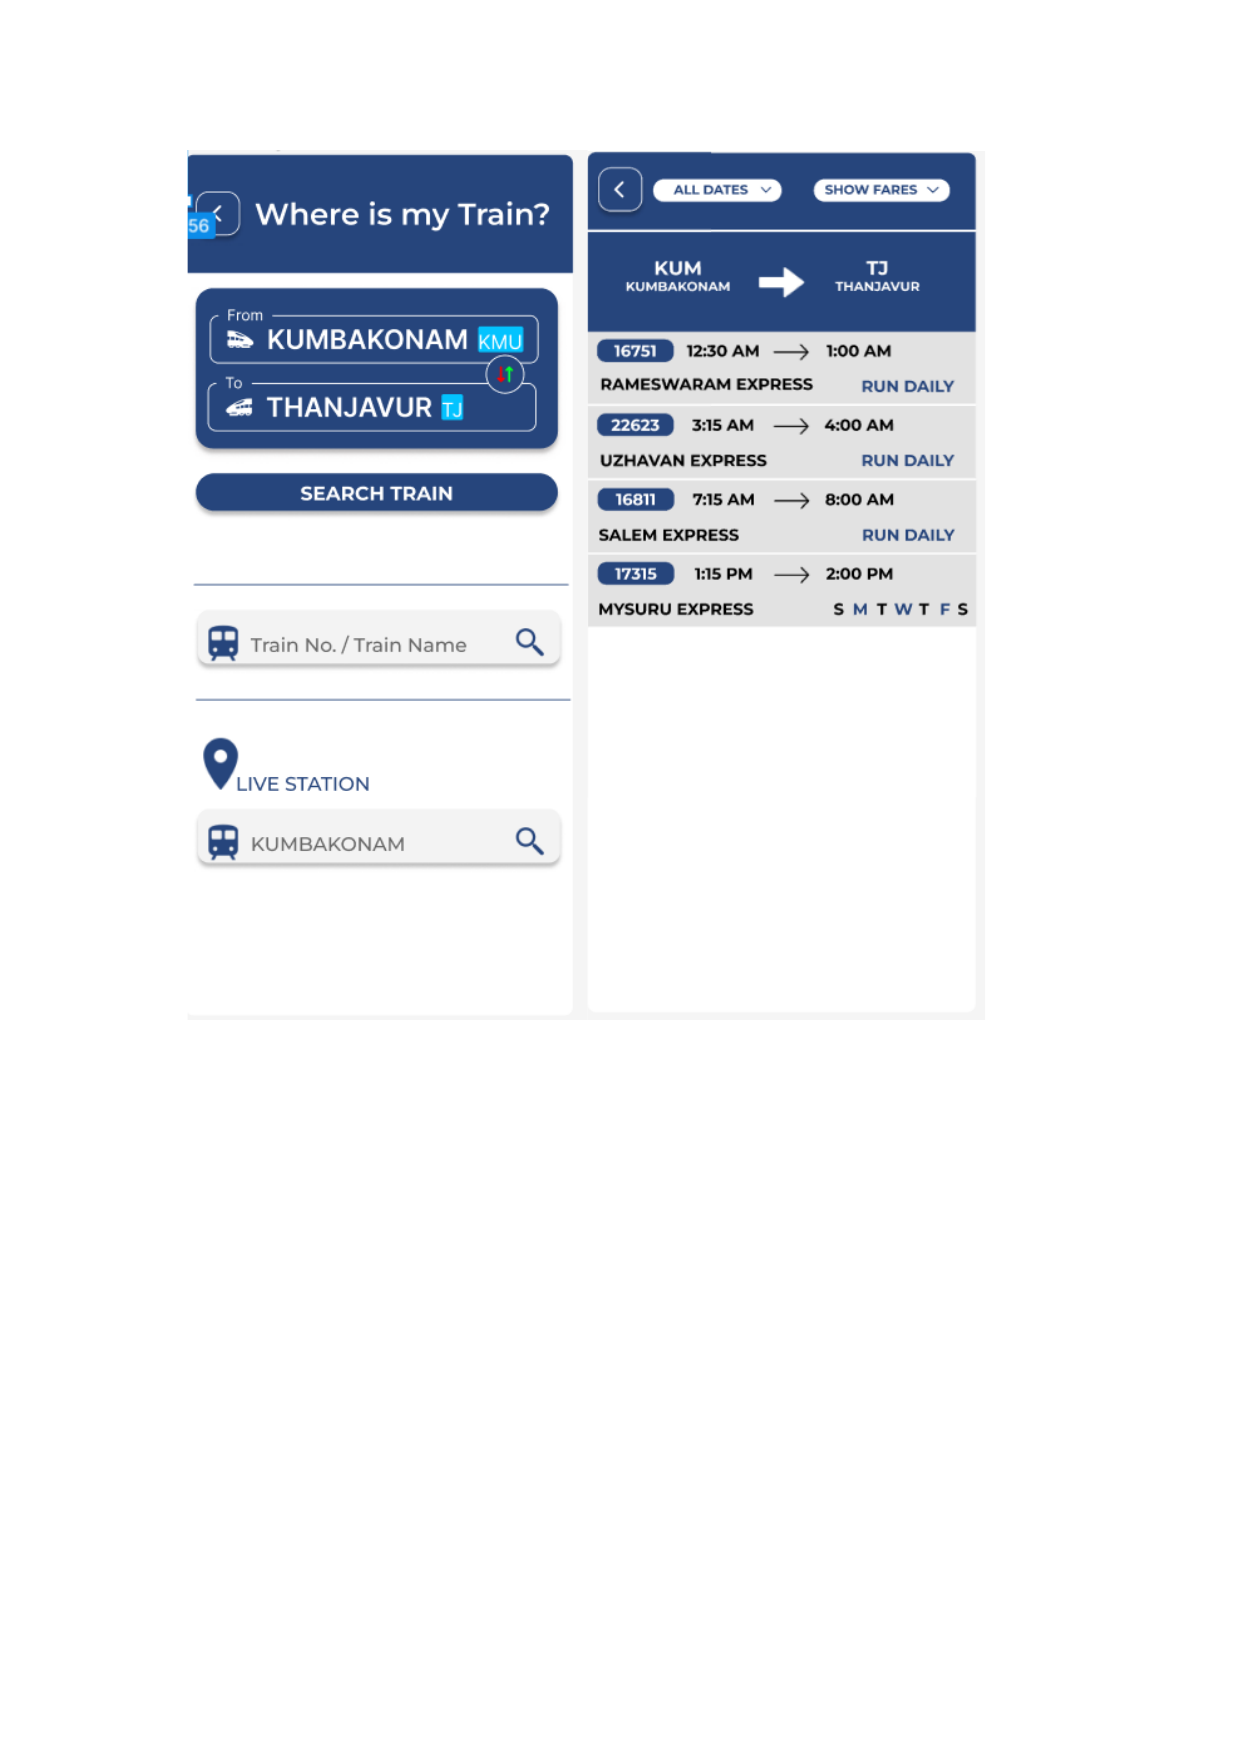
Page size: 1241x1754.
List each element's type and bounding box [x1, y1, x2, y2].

picture [187, 150, 986, 1020]
